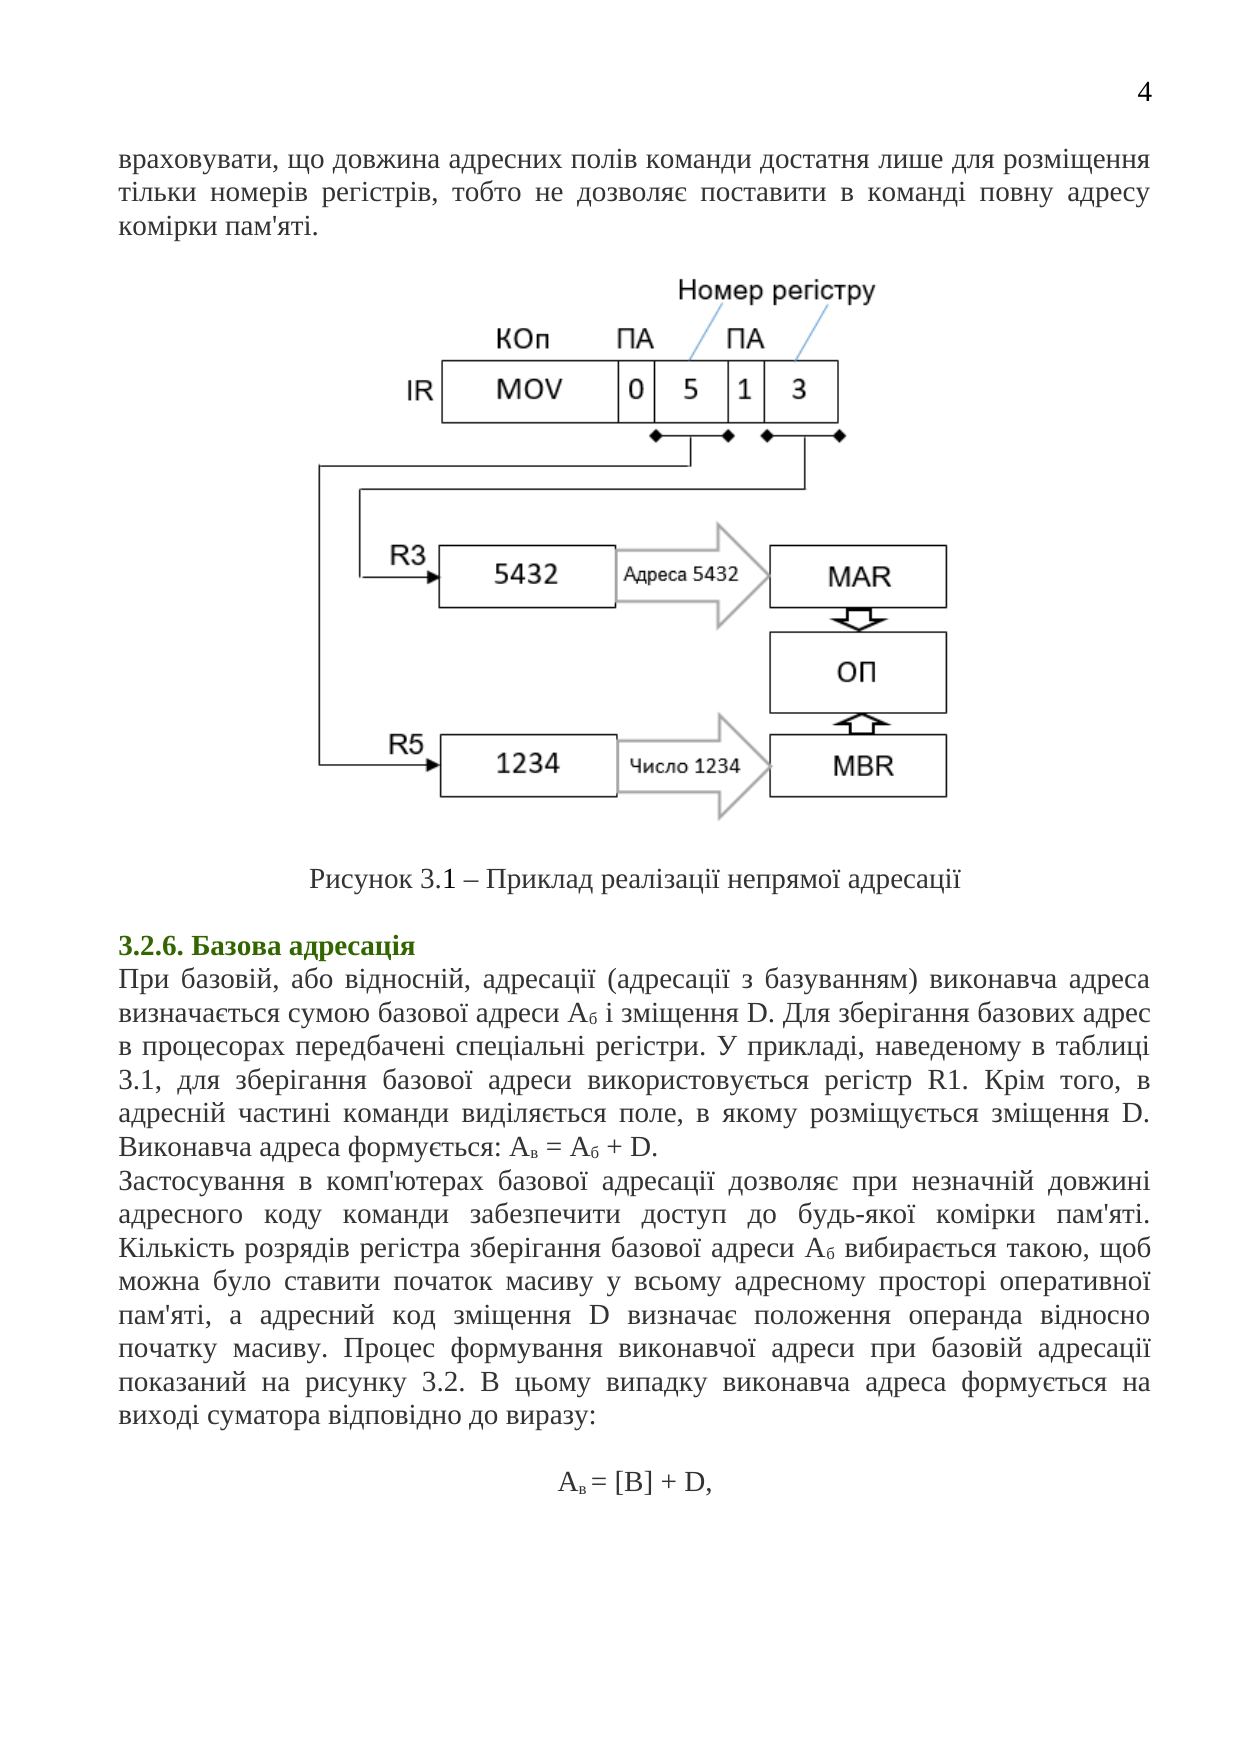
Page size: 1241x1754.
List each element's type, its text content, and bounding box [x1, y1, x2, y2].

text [118, 141, 1152, 242]
text Рисунок 3.1 – Приклад реалізації непрямої адресації [118, 861, 1152, 894]
subtitle 3.2.6. Базова адресація [118, 928, 1152, 961]
text Ав = [B] + D, [118, 1464, 1152, 1498]
text При базовій, або відносній, адресації (адресації з базуванням) виконавча адреса визначається сумою базової адреси Аб і зміщення D. Для зберігання базових адрес в процесорах передбачені спеціальні регістри. У прикладі, наведеному в таблиці 3.1, для зберігання базової адреси використовується регістр R1. Крім того, в адресній частині команди виділяється поле, в якому розміщується зміщення D. Виконавча адреса формується: Ав = Аб + D. [118, 961, 1152, 1163]
picture [313, 275, 956, 828]
text Застосування в комп'ютерах базової адресації дозволяє при незначній довжині адресного коду команди забезпечити доступ до будь-якої комірки пам'яті. Кількість розрядів регістра зберігання базової адреси Аб вибирається такою, щоб можна було ставити початок масиву у всьому адресному просторі оперативної пам'яті, а адресний код зміщення D визначає положення операнда відносно початку масиву. Процес формування виконавчої адреси при базовій адресації показаний на рисунку 3.2. В цьому випадку виконавча адреса формується на виході суматора відповідно до виразу: [118, 1163, 1152, 1431]
